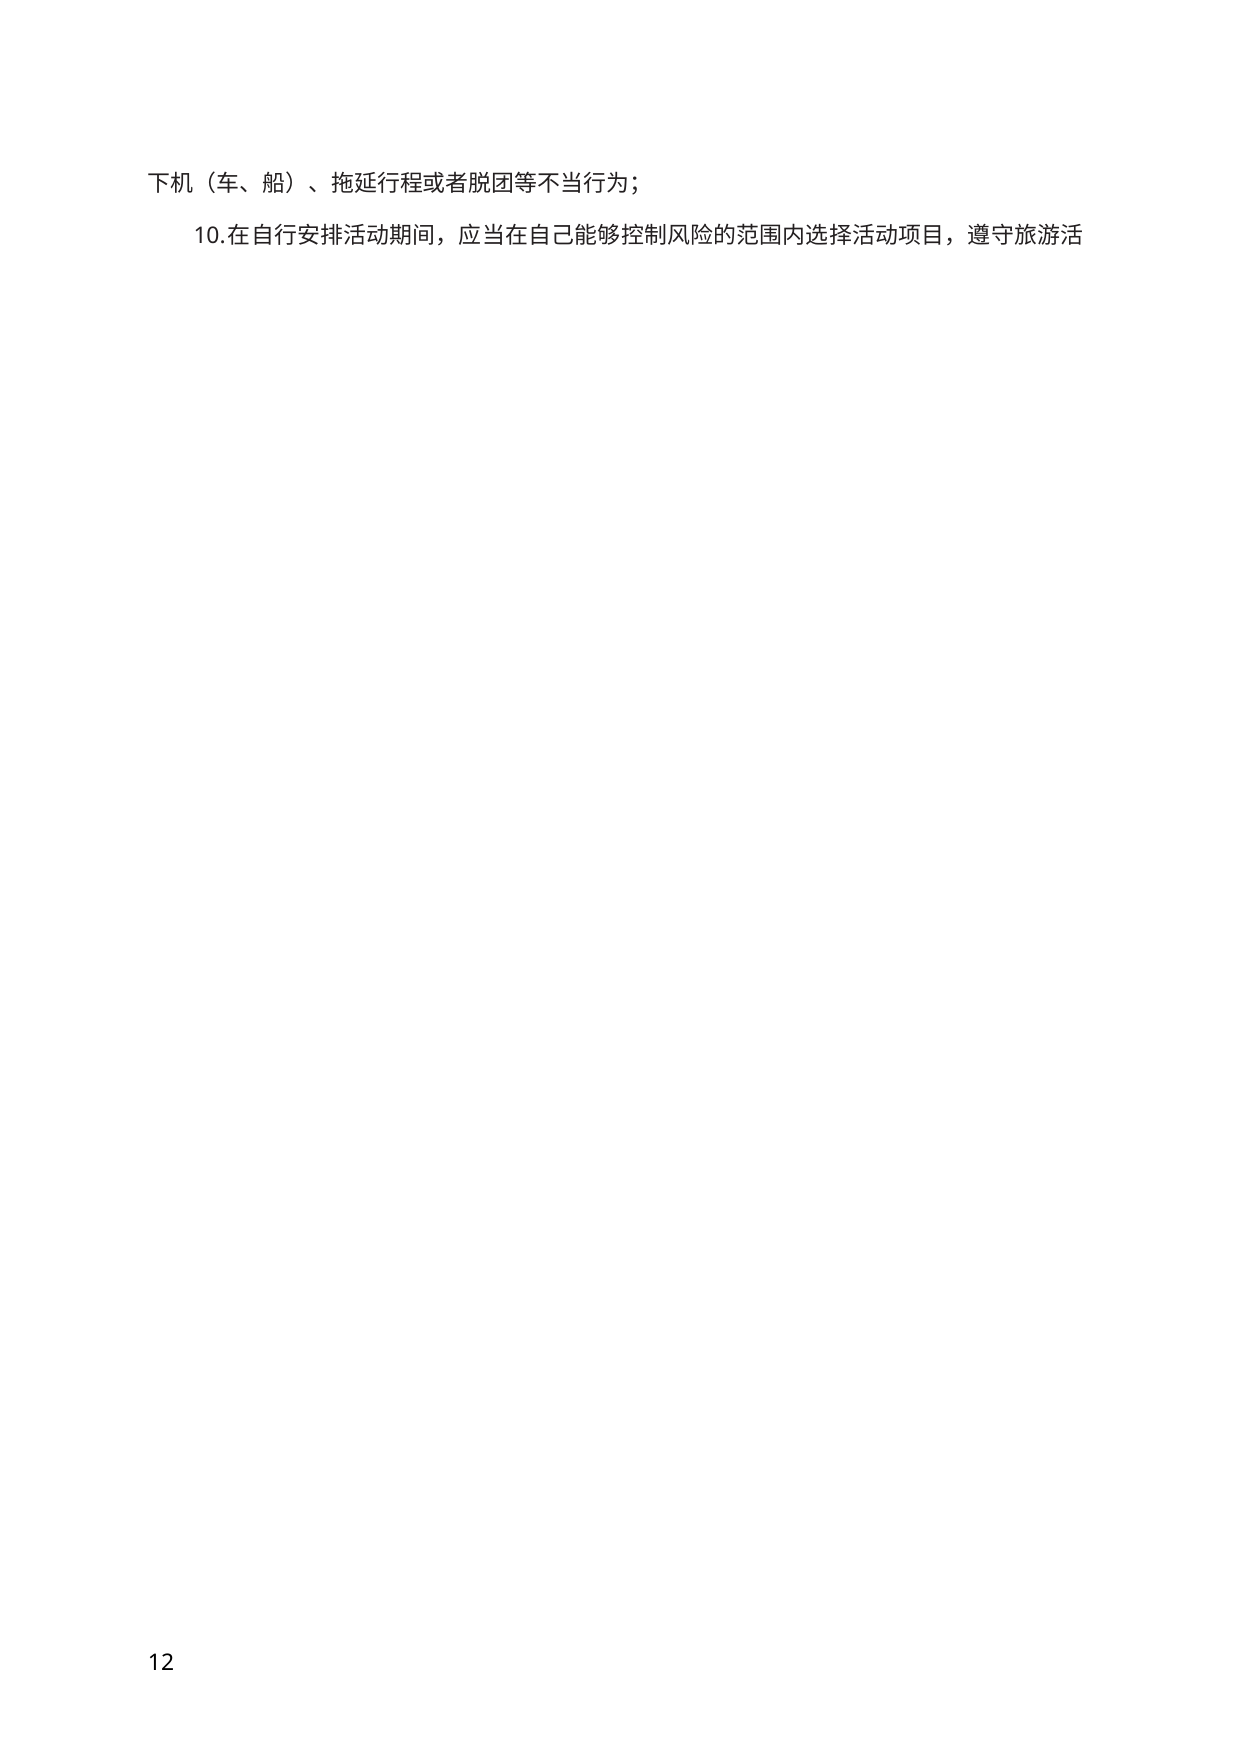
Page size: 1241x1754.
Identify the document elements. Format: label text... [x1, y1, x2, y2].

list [148, 164, 1093, 198]
list 在自行安排活动期间，应当在自己能够控制风险的范围内选择活动项目，遵守旅游活 [193, 216, 1115, 250]
